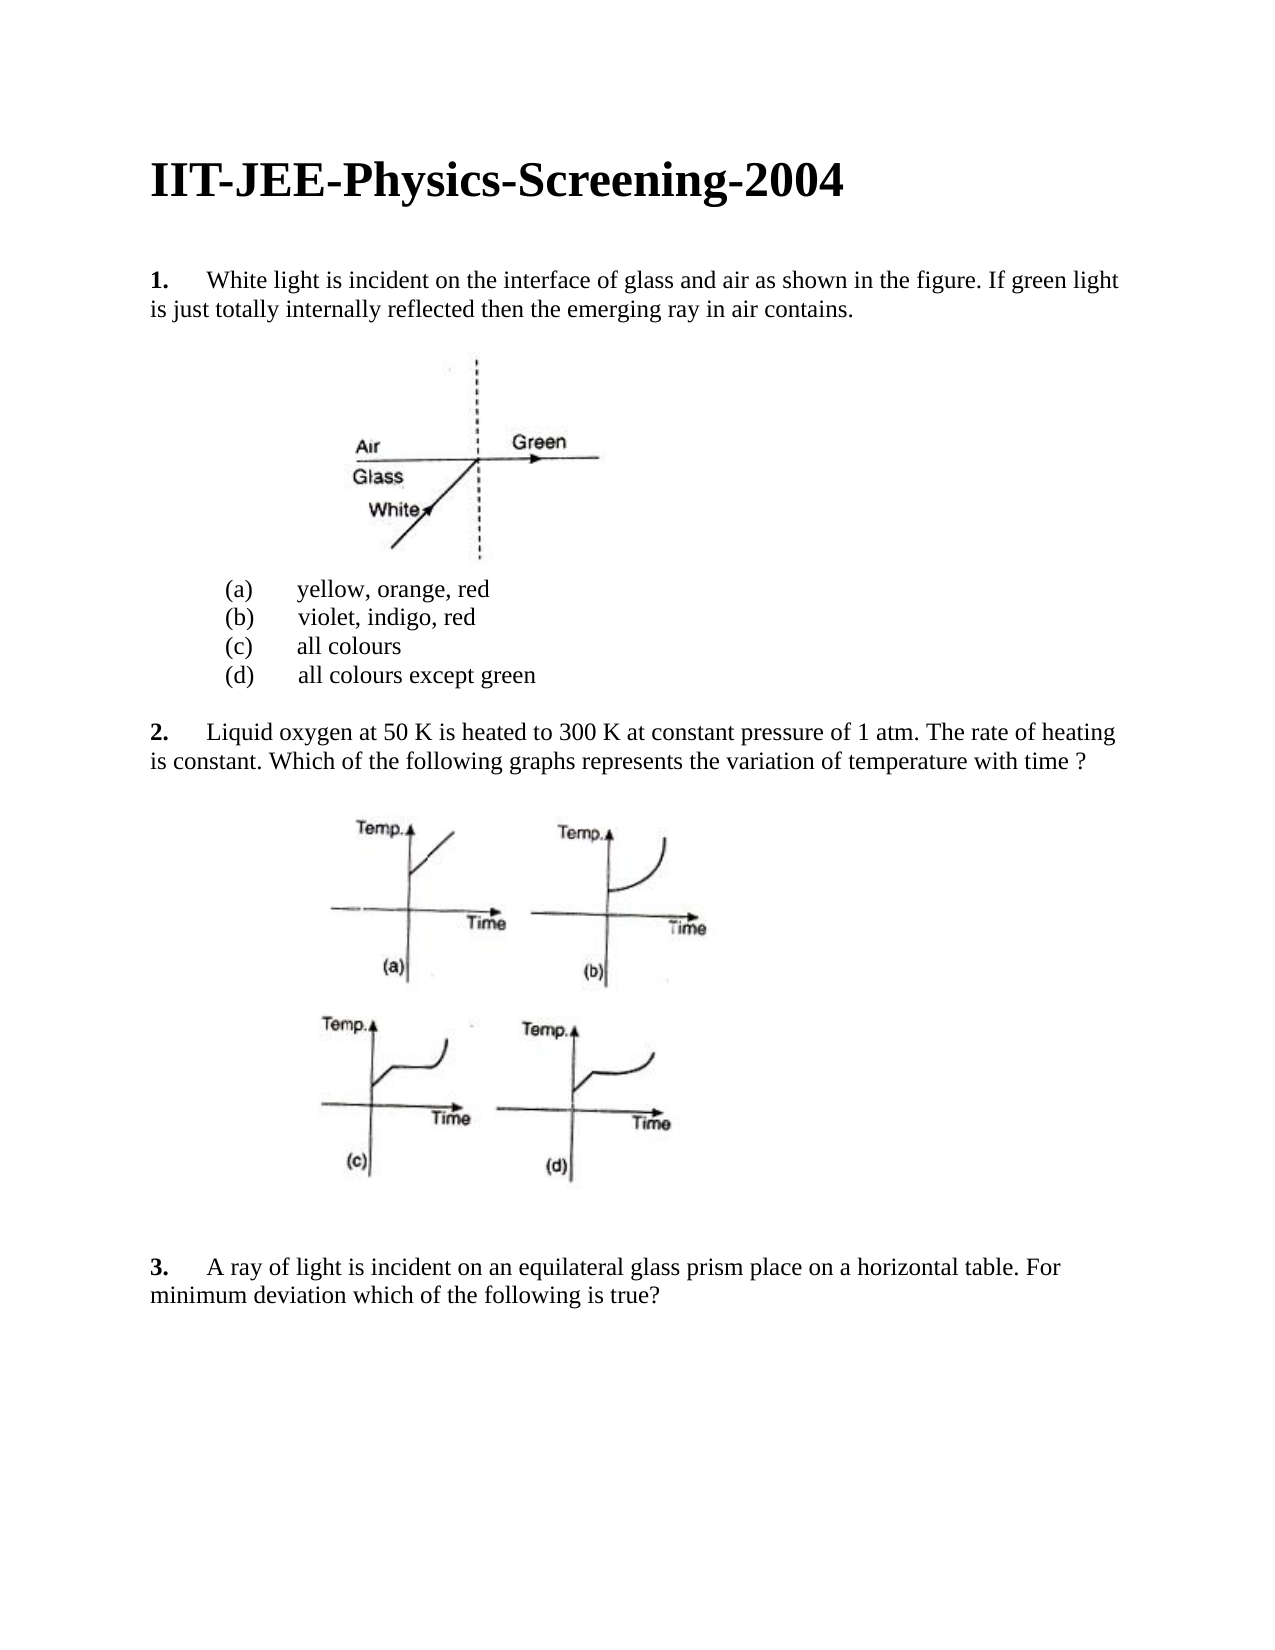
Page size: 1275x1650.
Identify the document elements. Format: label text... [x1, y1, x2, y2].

picture [343, 351, 609, 569]
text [150, 237, 1125, 1309]
text IIT-JEE-Physics-Screening-2004 [150, 150, 1125, 207]
picture [306, 803, 722, 1189]
